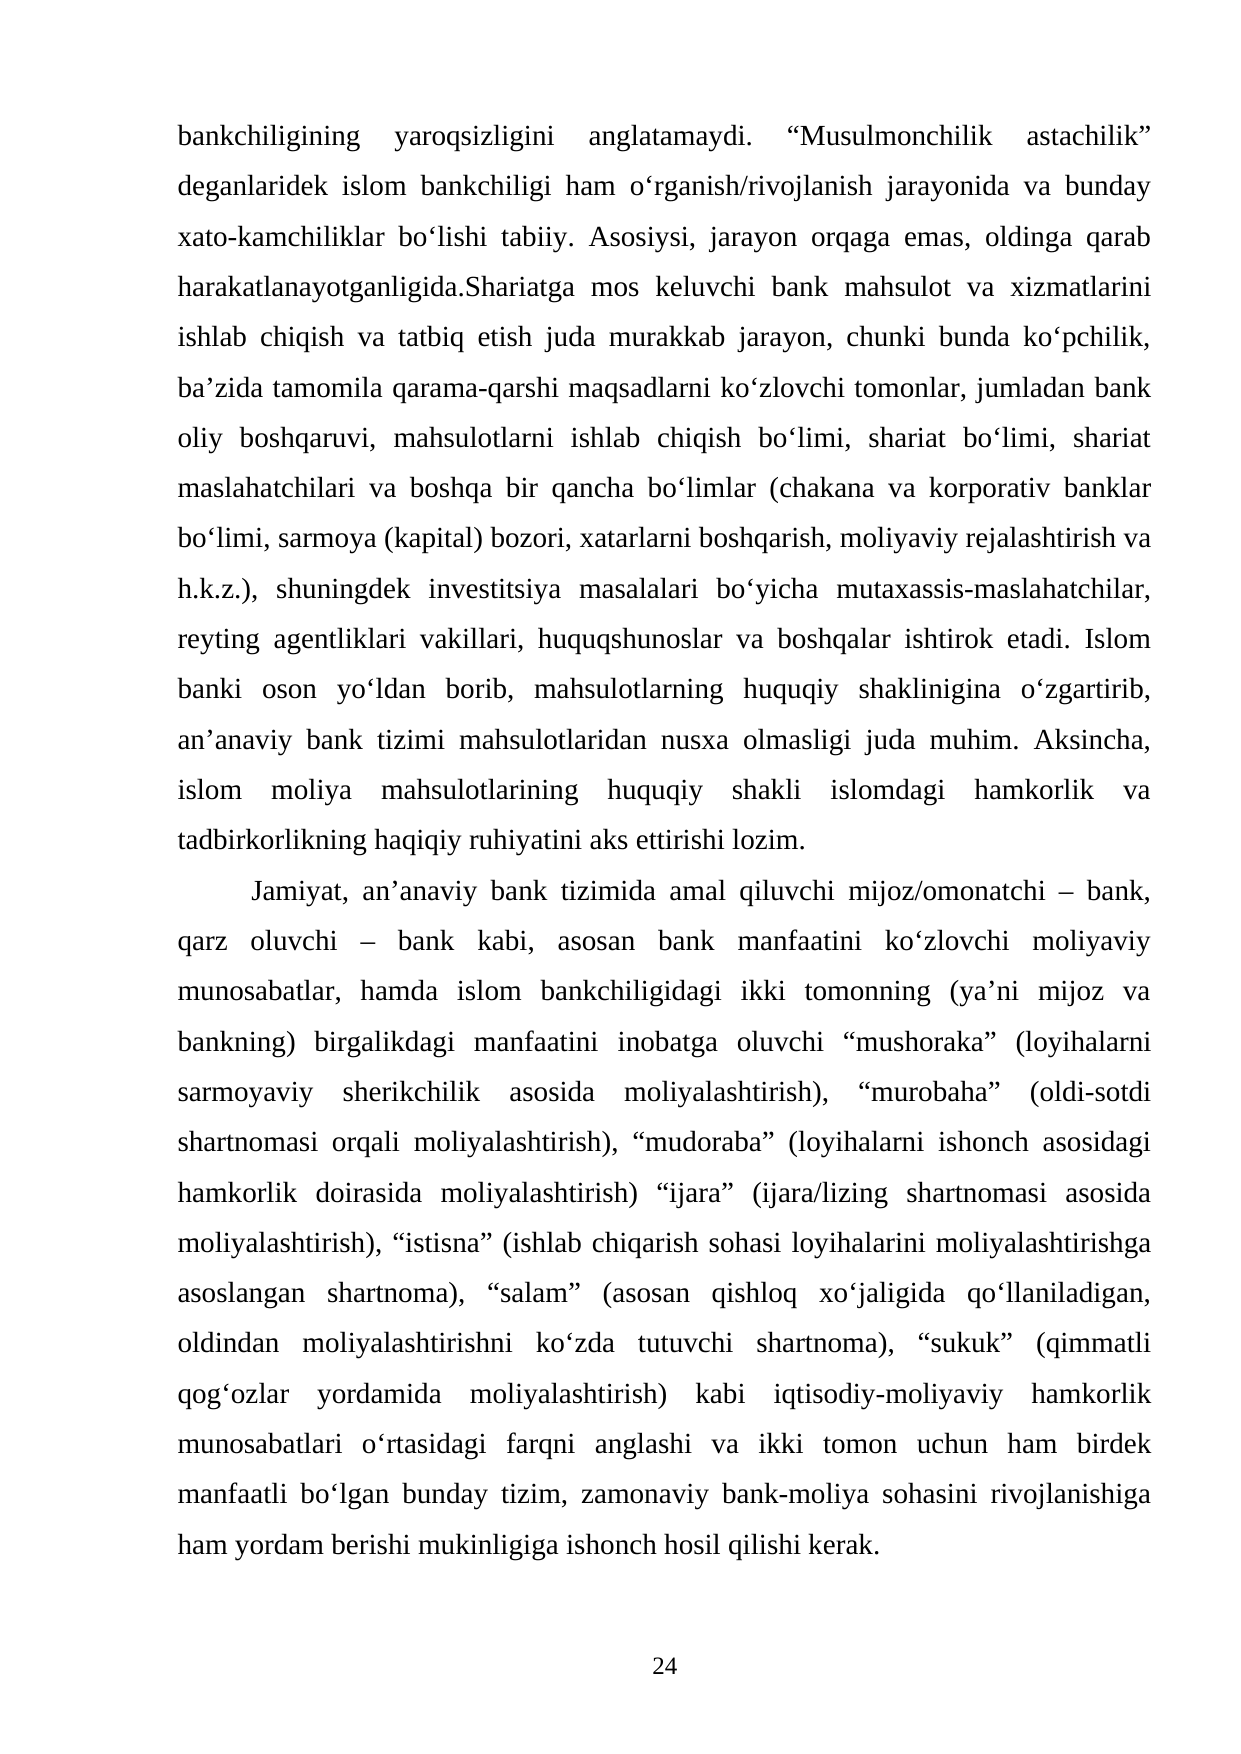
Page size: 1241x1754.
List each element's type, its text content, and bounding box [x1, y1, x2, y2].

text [177, 118, 1152, 856]
text Jamiyat, anʼanaviy bank tizimida amal qiluvchi mijoz/omonatchi – bank, qarz oluvchi – bank kabi, asosan bank manfaatini koʻzlovchi moliyaviy munosabatlar, hamda islom bankchiligidagi ikki tomonning (yaʼni mijoz va bankning) birgalikdagi manfaatini inobatga oluvchi “mushoraka” (loyihalarni sarmoyaviy sherikchilik asosida moliyalashtirish), “murobaha” (oldi-sotdi shartnomasi orqali moliyalashtirish), “mudoraba” (loyihalarni ishonch asosidagi hamkorlik doirasida moliyalashtirish) “ijara” (ijara/lizing shartnomasi asosida moliyalashtirish), “istisna” (ishlab chiqarish sohasi loyihalarini moliyalashtirishga asoslangan shartnoma), “salam” (asosan qishloq xoʻjaligida qoʻllaniladigan, oldindan moliyalashtirishni koʻzda tutuvchi shartnoma), “sukuk” (qimmatli qogʻozlar yordamida moliyalashtirish) kabi iqtisodiy-moliyaviy hamkorlik munosabatlari oʻrtasidagi farqni anglashi va ikki tomon uchun ham birdek manfaatli boʻlgan bunday tizim, zamonaviy bank-moliya sohasini rivojlanishiga ham yordam berishi mukinligiga ishonch hosil qilishi kerak. [177, 873, 1152, 1560]
